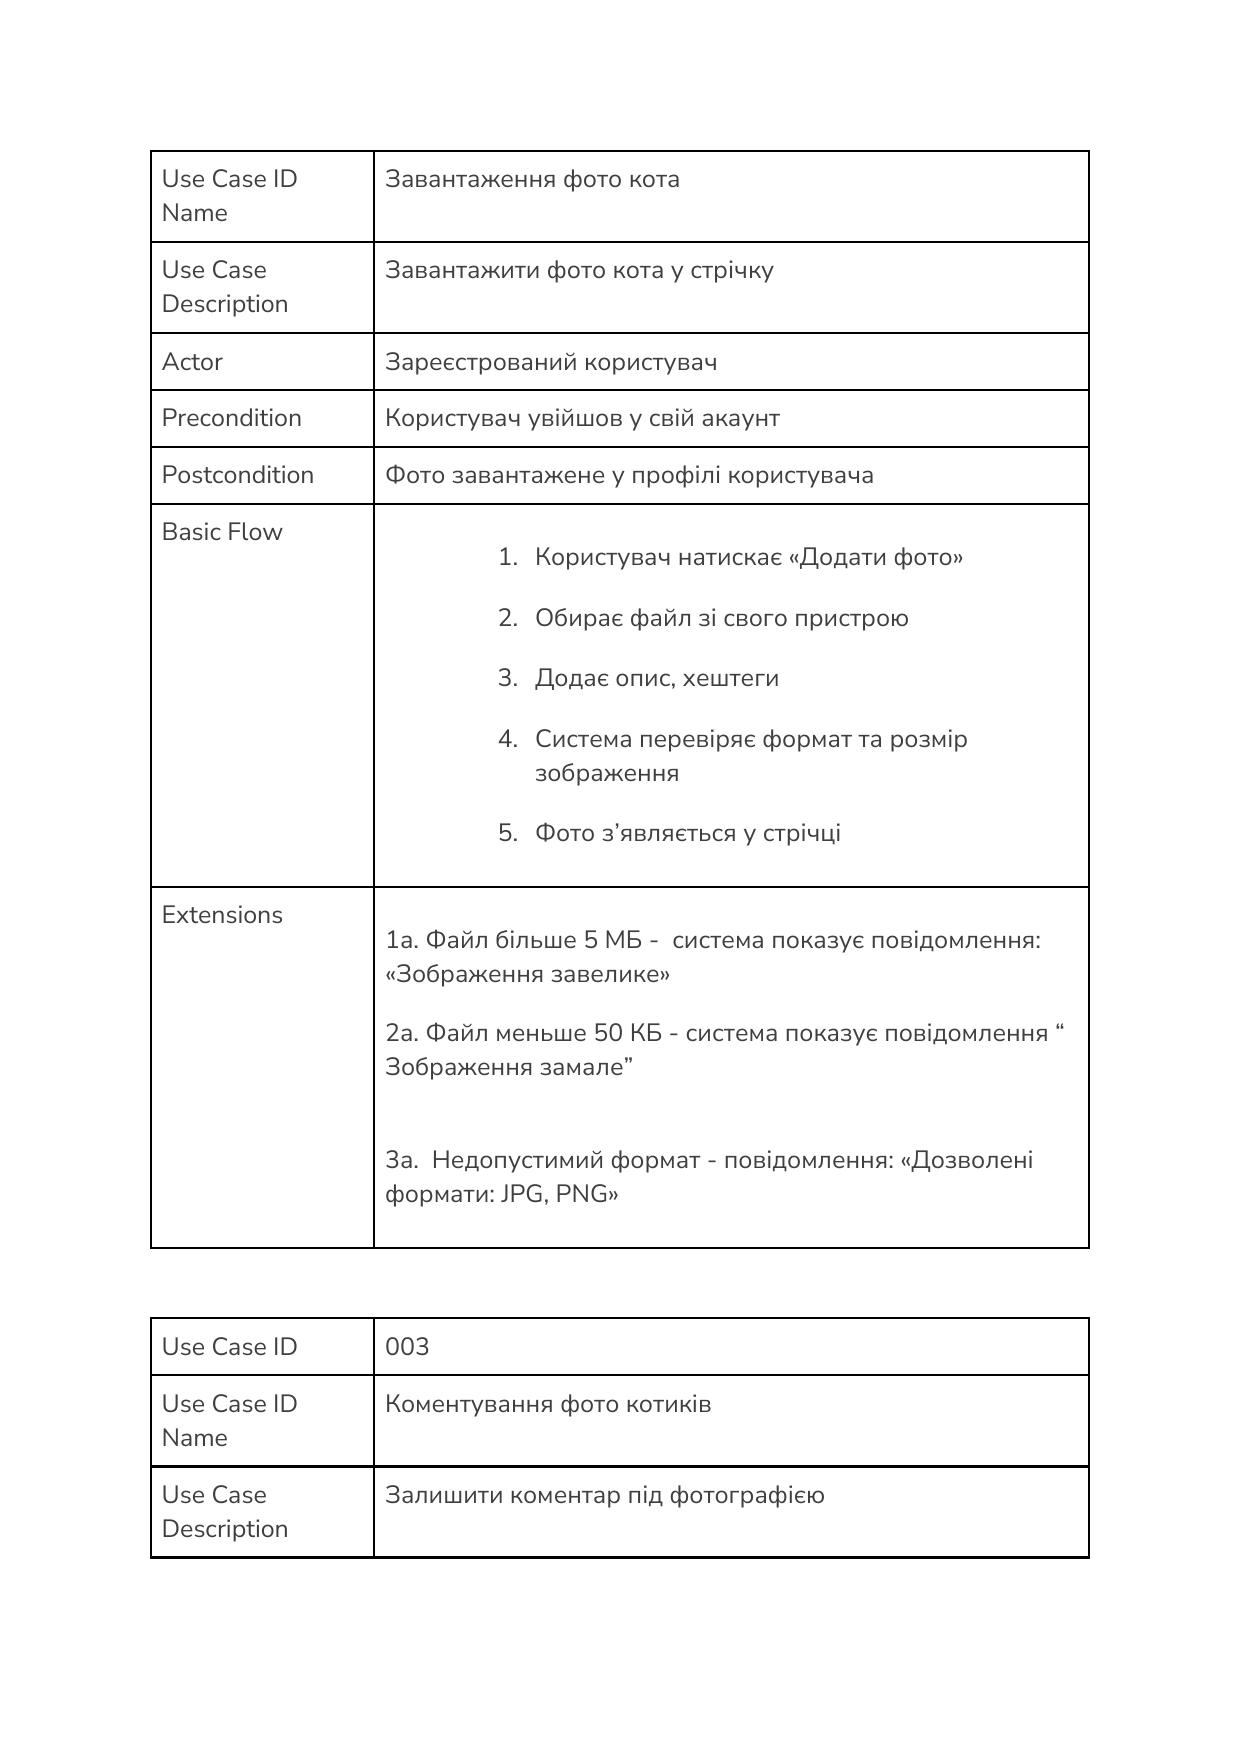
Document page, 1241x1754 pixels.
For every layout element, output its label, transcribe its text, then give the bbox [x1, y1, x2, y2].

table_cell Postcondition [152, 448, 373, 503]
table_cell Extensions [152, 888, 373, 1247]
table_cell Завантажити фото кота у стрічку [375, 243, 1088, 332]
table_cell 1а. Файл більше 5 МБ - система показує повідомлення: «Зображення завелике» 2а. Файл меньше 50 КБ - система показує повідомлення “ Зображення замале” 3а. Недопустимий формат - повідомлення: «Дозволені формати: JPG, PNG» [375, 888, 1088, 1247]
table_header 003 [375, 1319, 1088, 1374]
table_cell Use Case ID Name [152, 1376, 373, 1465]
table_cell Зареєстрований користувач [375, 334, 1088, 389]
table_header Use Case ID [152, 1319, 373, 1374]
table_cell Use Case Description [152, 243, 373, 332]
table_cell Користувач натискає «Додати фото» Обирає файл зі свого пристрою Додає опис, хештеги Система перевіряє формат та розмір зображення Фото з’являється у стрічці [375, 505, 1088, 886]
table_cell Коментування фото котиків [375, 1376, 1088, 1465]
table_cell Basic Flow [152, 505, 373, 886]
table_cell Use Case ID Name [152, 152, 373, 241]
table_cell Use Case Description [152, 1468, 373, 1556]
table_cell Завантаження фото кота [375, 152, 1088, 241]
table_cell Фото завантажене у профілі користувача [375, 448, 1088, 503]
table_cell Залишити коментар під фотографією [375, 1468, 1088, 1556]
table_cell Precondition [152, 391, 373, 446]
table_cell Actor [152, 334, 373, 389]
table_cell Користувач увійшов у свій акаунт [375, 391, 1088, 446]
